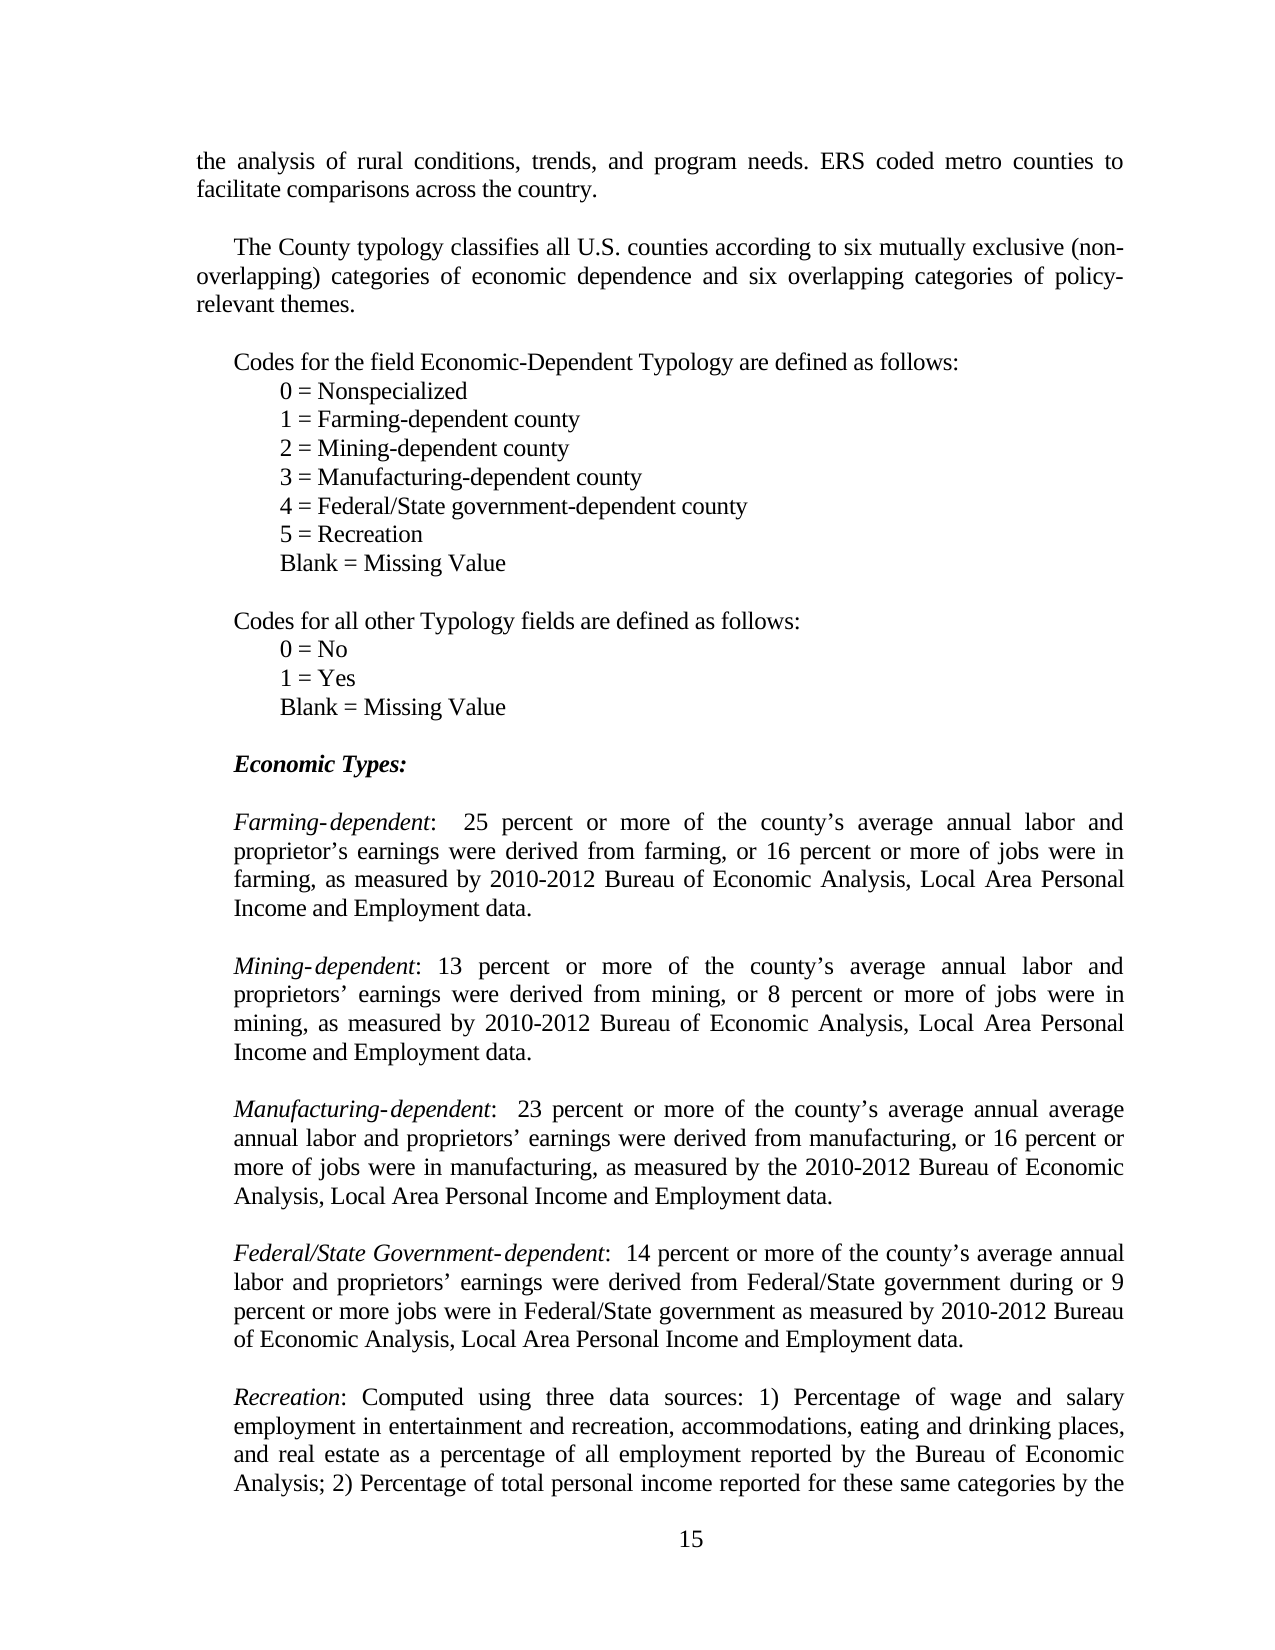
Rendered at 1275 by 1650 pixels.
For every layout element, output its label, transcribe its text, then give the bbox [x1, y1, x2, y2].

text 4 = Federal/State government-dependent county [150, 491, 1125, 519]
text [150, 146, 1125, 203]
text Federal/State Government-dependent: 14 percent or more of the county’s average annual labor and proprietors’ earnings were derived from Federal/State government during or 9 percent or more jobs were in Federal/State government as measured by 2010-2012 Bureau of Economic Analysis, Local Area Personal Income and Employment data. [150, 1238, 1125, 1353]
text Mining-dependent: 13 percent or more of the county’s average annual labor and proprietors’ earnings were derived from mining, or 8 percent or more of jobs were in mining, as measured by 2010-2012 Bureau of Economic Analysis, Local Area Personal Income and Employment data. [150, 951, 1125, 1066]
text 1 = Farming-dependent county [150, 404, 1125, 433]
text Farming-dependent: 25 percent or more of the county’s average annual labor and proprietor’s earnings were derived from farming, or 16 percent or more of jobs were in farming, as measured by 2010-2012 Bureau of Economic Analysis, Local Area Personal Income and Employment data. [150, 807, 1125, 922]
text 2 = Mining-dependent county [150, 433, 1125, 462]
text Blank = Missing Value [150, 548, 1125, 577]
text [150, 1382, 1125, 1497]
text 0 = Nonspecialized [150, 376, 1125, 404]
text Manufacturing-dependent: 23 percent or more of the county’s average annual average annual labor and proprietors’ earnings were derived from manufacturing, or 16 percent or more of jobs were in manufacturing, as measured by the 2010-2012 Bureau of Economic Analysis, Local Area Personal Income and Employment data. [150, 1094, 1125, 1209]
text Blank = Missing Value [150, 692, 1125, 721]
text 5 = Recreation [150, 519, 1125, 548]
text 1 = Yes [150, 663, 1125, 692]
text Codes for all other Typology fields are defined as follows: [150, 606, 1125, 634]
text 3 = Manufacturing-dependent county [150, 462, 1125, 491]
text Codes for the field Economic-Dependent Typology are defined as follows: [150, 347, 1125, 376]
text The County typology classifies all U.S. counties according to six mutually exclusive (non-overlapping) categories of economic dependence and six overlapping categories of policy-relevant themes. [150, 232, 1125, 318]
text 0 = No [150, 634, 1125, 663]
text Economic Types: [150, 749, 1125, 778]
